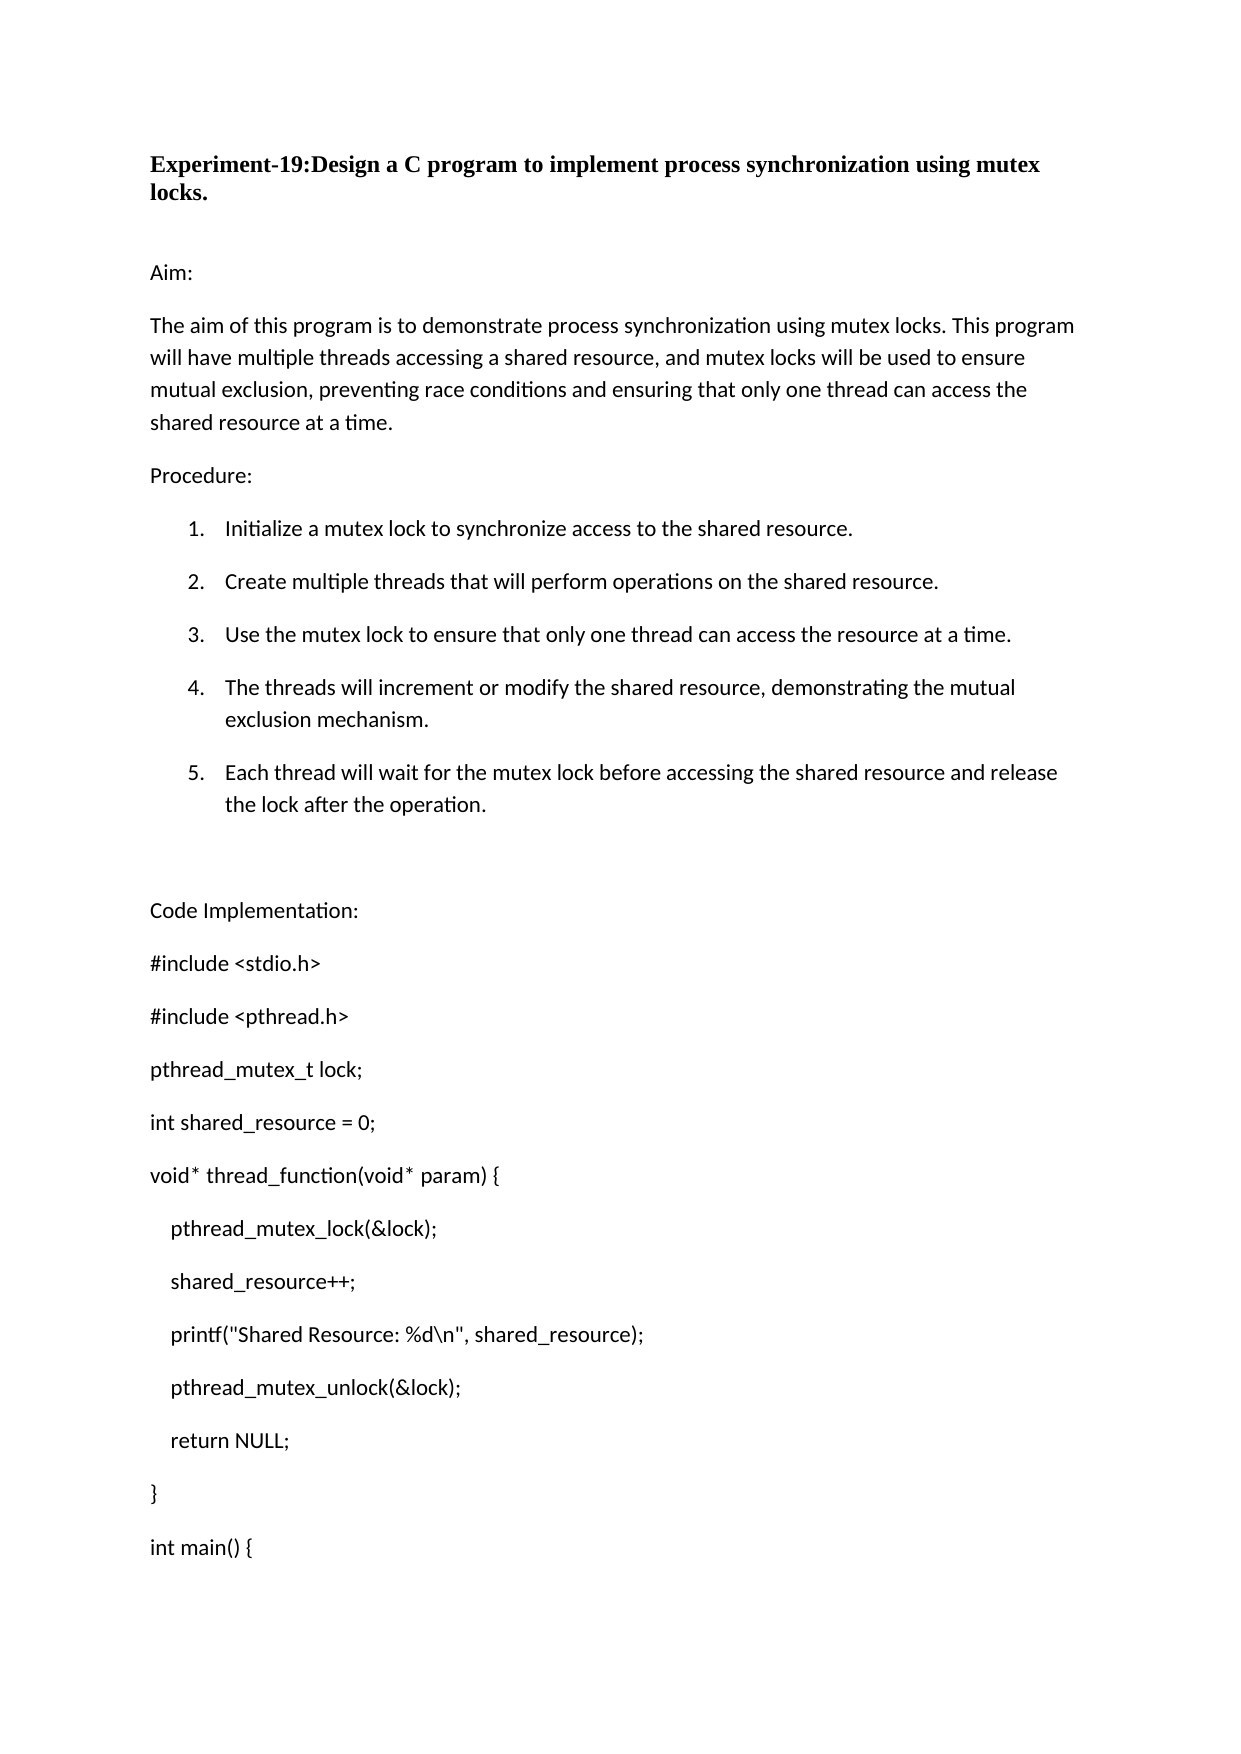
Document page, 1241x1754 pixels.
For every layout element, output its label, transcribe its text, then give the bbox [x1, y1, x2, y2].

text #include <pthread.h> [150, 1002, 1090, 1030]
text int shared_resource = 0; [150, 1108, 1090, 1136]
text } [150, 1479, 1090, 1508]
text Code Implementation: [150, 896, 1090, 924]
list Use the mutex lock to ensure that only one thread can access the resource at a time. [187, 620, 1090, 648]
text return NULL; [150, 1427, 1090, 1454]
text Experiment-19:Design a C program to implement process synchronization using mutex locks. [150, 150, 1090, 205]
text The aim of this program is to demonstrate process synchronization using mutex locks. This program will have multiple threads accessing a shared resource, and mutex locks will be used to ensure mutual exclusion, preventing race conditions and ensuring that only one thread can access the shared resource at a time. [150, 311, 1090, 436]
text pthread_mutex_unlock(&lock); [150, 1373, 1090, 1402]
list Create multiple threads that will perform operations on the shared resource. [187, 567, 1090, 595]
text Procedure: [150, 461, 1090, 489]
text #include <stdio.h> [150, 949, 1090, 977]
list Initialize a mutex lock to synchronize access to the shared resource. [187, 514, 1090, 542]
text int main() { [150, 1533, 1090, 1561]
text pthread_mutex_lock(&lock); [150, 1214, 1090, 1242]
text printf("Shared Resource: %d\n", shared_resource); [150, 1321, 1090, 1348]
list The threads will increment or modify the shared resource, demonstrating the mutual exclusion mechanism. [187, 673, 1090, 733]
text shared_resource++; [150, 1267, 1090, 1296]
text Aim: [150, 258, 1090, 286]
list Each thread will wait for the mutex lock before accessing the shared resource and release the lock after the operation. [187, 758, 1090, 818]
text pthread_mutex_t lock; [150, 1055, 1090, 1083]
text void* thread_function(void* param) { [150, 1161, 1090, 1189]
